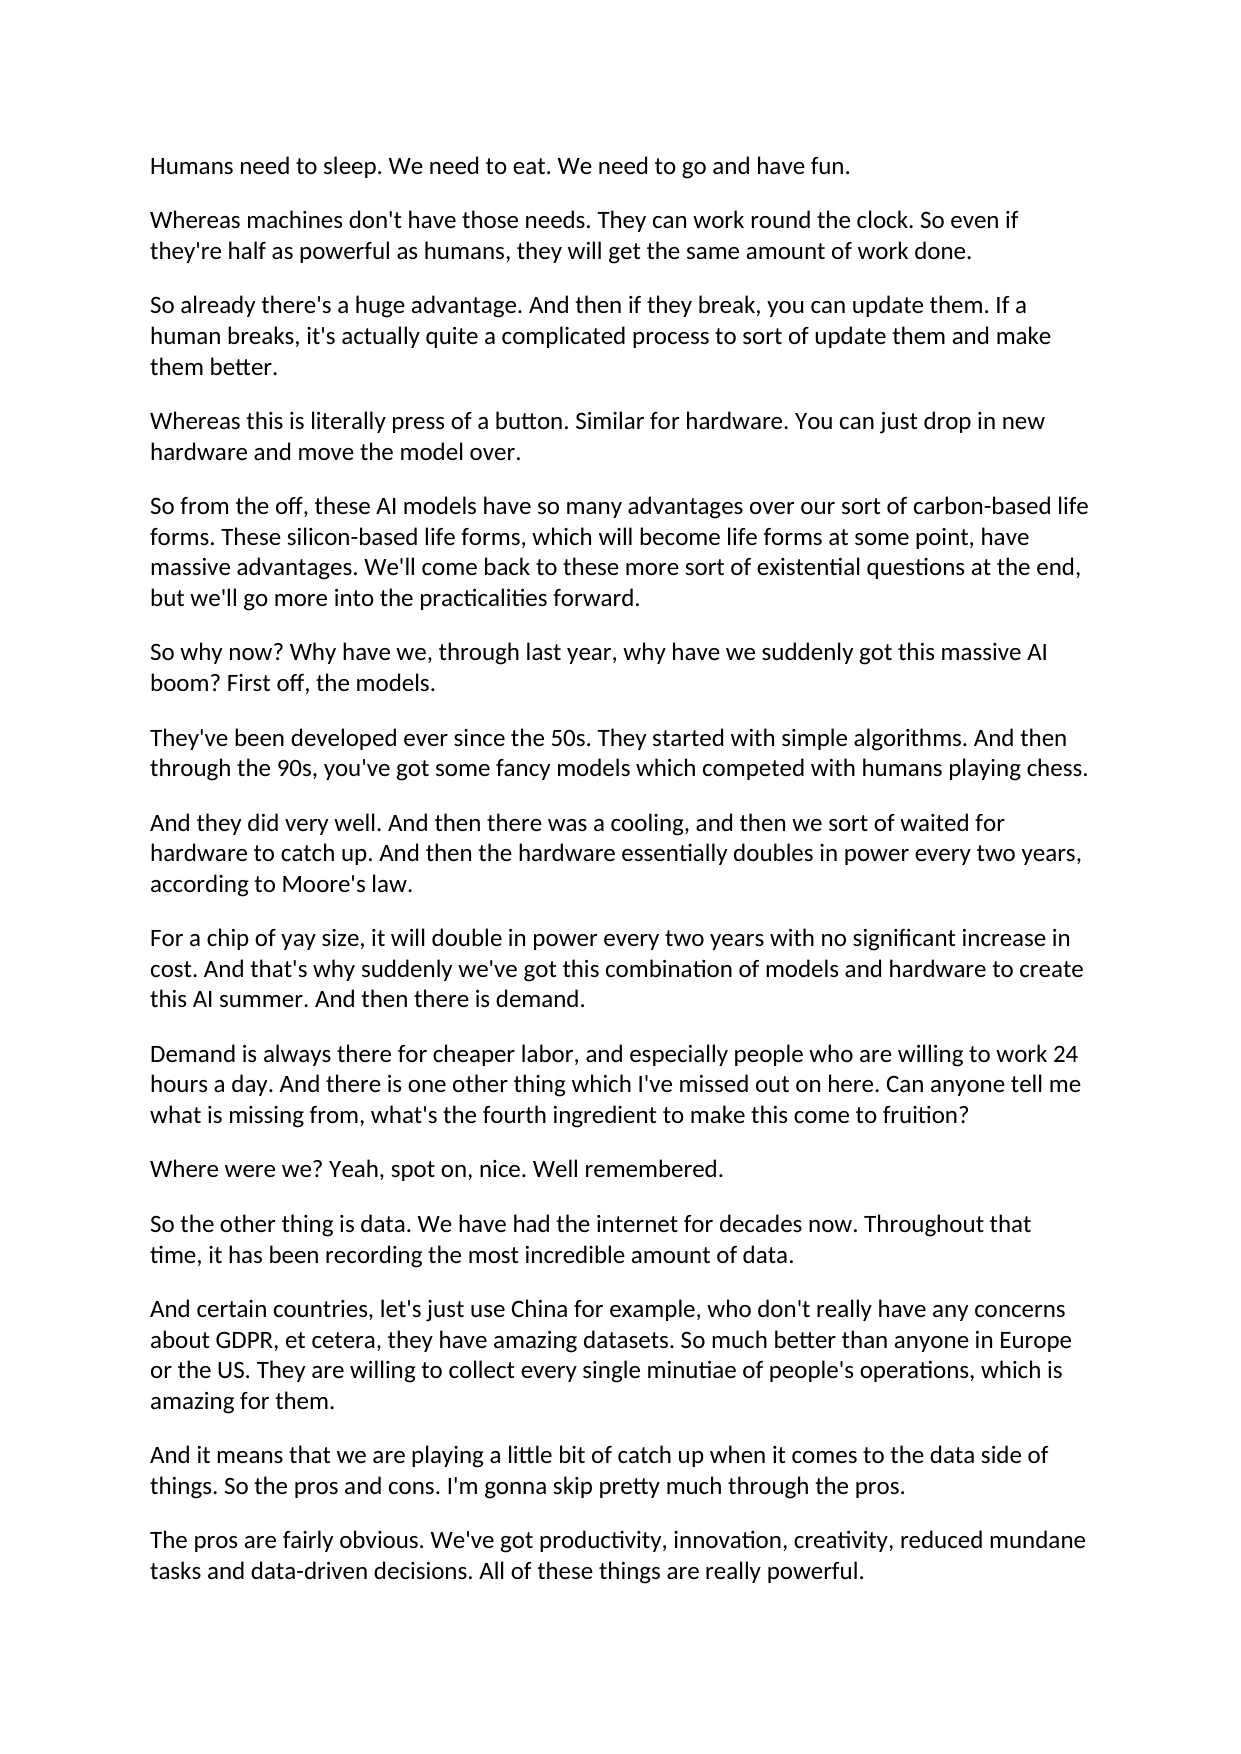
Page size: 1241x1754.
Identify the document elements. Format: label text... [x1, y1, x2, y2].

text So the other thing is data. We have had the internet for decades now. Throughout that time, it has been recording the most incredible amount of data. [150, 1208, 1090, 1269]
text The pros are fairly obvious. We've got productivity, innovation, creativity, reduced mundane tasks and data-driven decisions. All of these things are really powerful. [150, 1524, 1090, 1586]
text So already there's a huge advantage. And then if they break, you can update them. If a human breaks, it's actually quite a complicated process to sort of update them and make them better. [150, 290, 1090, 381]
text And it means that we are playing a little bit of catch up when it comes to the data side of things. So the pros and cons. I'm gonna skip pretty much through the pros. [150, 1439, 1090, 1501]
text Whereas machines don't have those needs. They can work round the clock. So even if they're half as powerful as humans, they will get the same amount of work done. [150, 204, 1090, 266]
text Humans need to sleep. We need to eat. We need to go and have fun. [150, 150, 1090, 181]
text For a chip of yay size, it will double in power every two years with no significant increase in cost. And that's why suddenly we've got this combination of models and hardware to create this AI summer. And then there is demand. [150, 922, 1090, 1014]
text Demand is always there for cheaper labor, and especially people who are willing to work 24 hours a day. And there is one other thing which I've missed out on here. Can anyone tell me what is missing from, what's the fourth ingredient to make this come to fruition? [150, 1038, 1090, 1129]
text They've been developed ever since the 50s. They started with simple algorithms. And then through the 90s, you've got some fancy models which competed with humans playing chess. [150, 722, 1090, 783]
text So why now? Why have we, through last year, why have we suddenly got this massive AI boom? First off, the models. [150, 637, 1090, 698]
text Where were we? Yeah, spot on, nice. Well remembered. [150, 1154, 1090, 1184]
text And they did very well. And then there was a cooling, and then we sort of waited for hardware to catch up. And then the hardware essentially doubles in power every two years, according to Moore's law. [150, 807, 1090, 898]
text So from the off, these AI models have so many advantages over our sort of carbon-based life forms. These silicon-based life forms, which will become life forms at some point, have massive advantages. We'll come back to these more sort of existential questions at the end, but we'll go more into the practicalities forward. [150, 490, 1090, 612]
text And certain countries, let's just use China for example, who don't really have any concerns about GDPR, et cetera, they have amazing datasets. So much better than anyone in Europe or the US. They are willing to collect every single minutiae of people's operations, which is amazing for them. [150, 1293, 1090, 1415]
text Whereas this is literally press of a button. Similar for hardware. You can just drop in new hardware and move the model over. [150, 405, 1090, 466]
